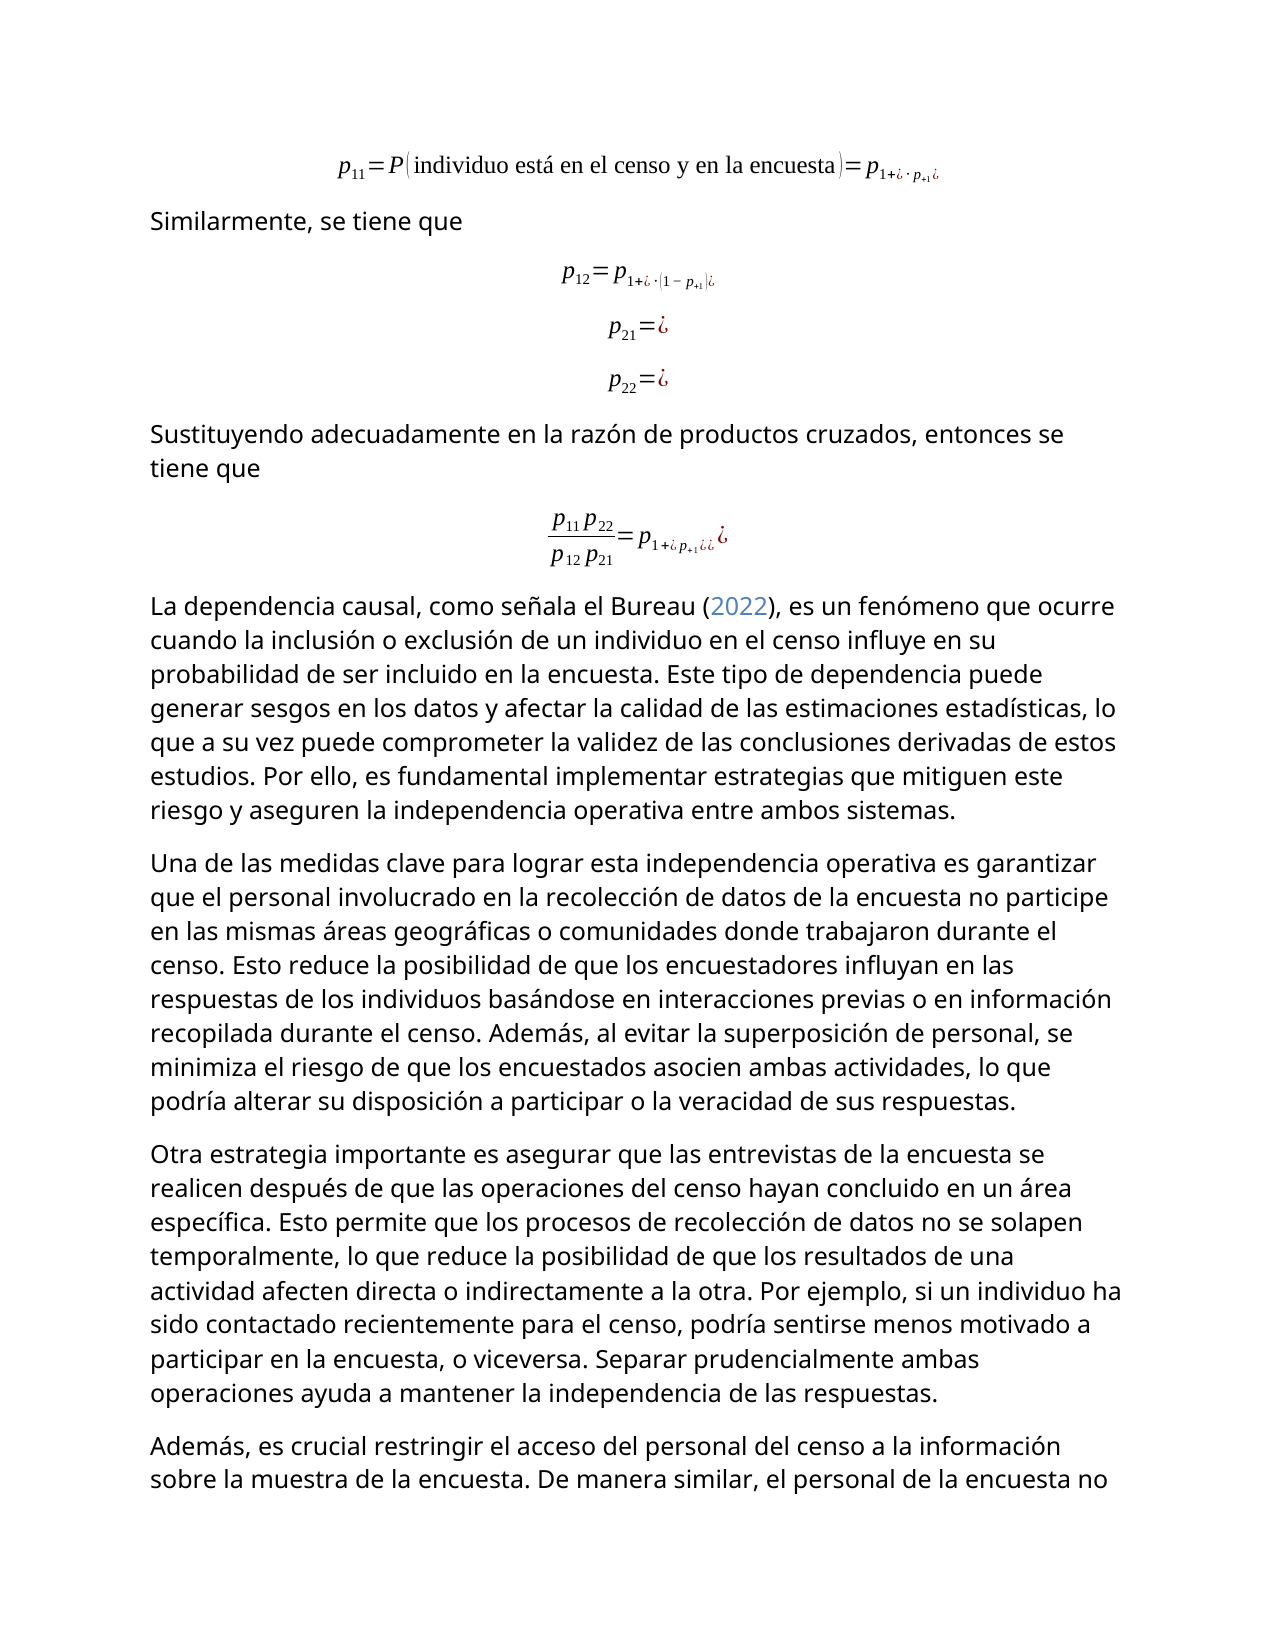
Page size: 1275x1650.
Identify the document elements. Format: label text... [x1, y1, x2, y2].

text Similarmente, se tiene que [150, 204, 1125, 238]
text Sustituyendo adecuadamente en la razón de productos cruzados, entonces se tiene que [150, 416, 1125, 484]
text Una de las medidas clave para lograr esta independencia operativa es garantizar que el personal involucrado en la recolección de datos de la encuesta no participe en las mismas áreas geográficas o comunidades donde trabajaron durante el censo. Esto reduce la posibilidad de que los encuestadores influyan en las respuestas de los individuos basándose en interacciones previas o en información recopilada durante el censo. Además, al evitar la superposición de personal, se minimiza el riesgo de que los encuestados asocien ambas actividades, lo que podría alterar su disposición a participar o la veracidad de sus respuestas. [150, 846, 1125, 1118]
text La dependencia causal, como señala el Bureau (2022), es un fenómeno que ocurre cuando la inclusión o exclusión de un individuo en el censo influye en su probabilidad de ser incluido en la encuesta. Este tipo de dependencia puede generar sesgos en los datos y afectar la calidad de las estimaciones estadísticas, lo que a su vez puede comprometer la validez de las conclusiones derivadas de estos estudios. Por ello, es fundamental implementar estrategias que mitiguen este riesgo y aseguren la independencia operativa entre ambos sistemas. [150, 588, 1125, 827]
